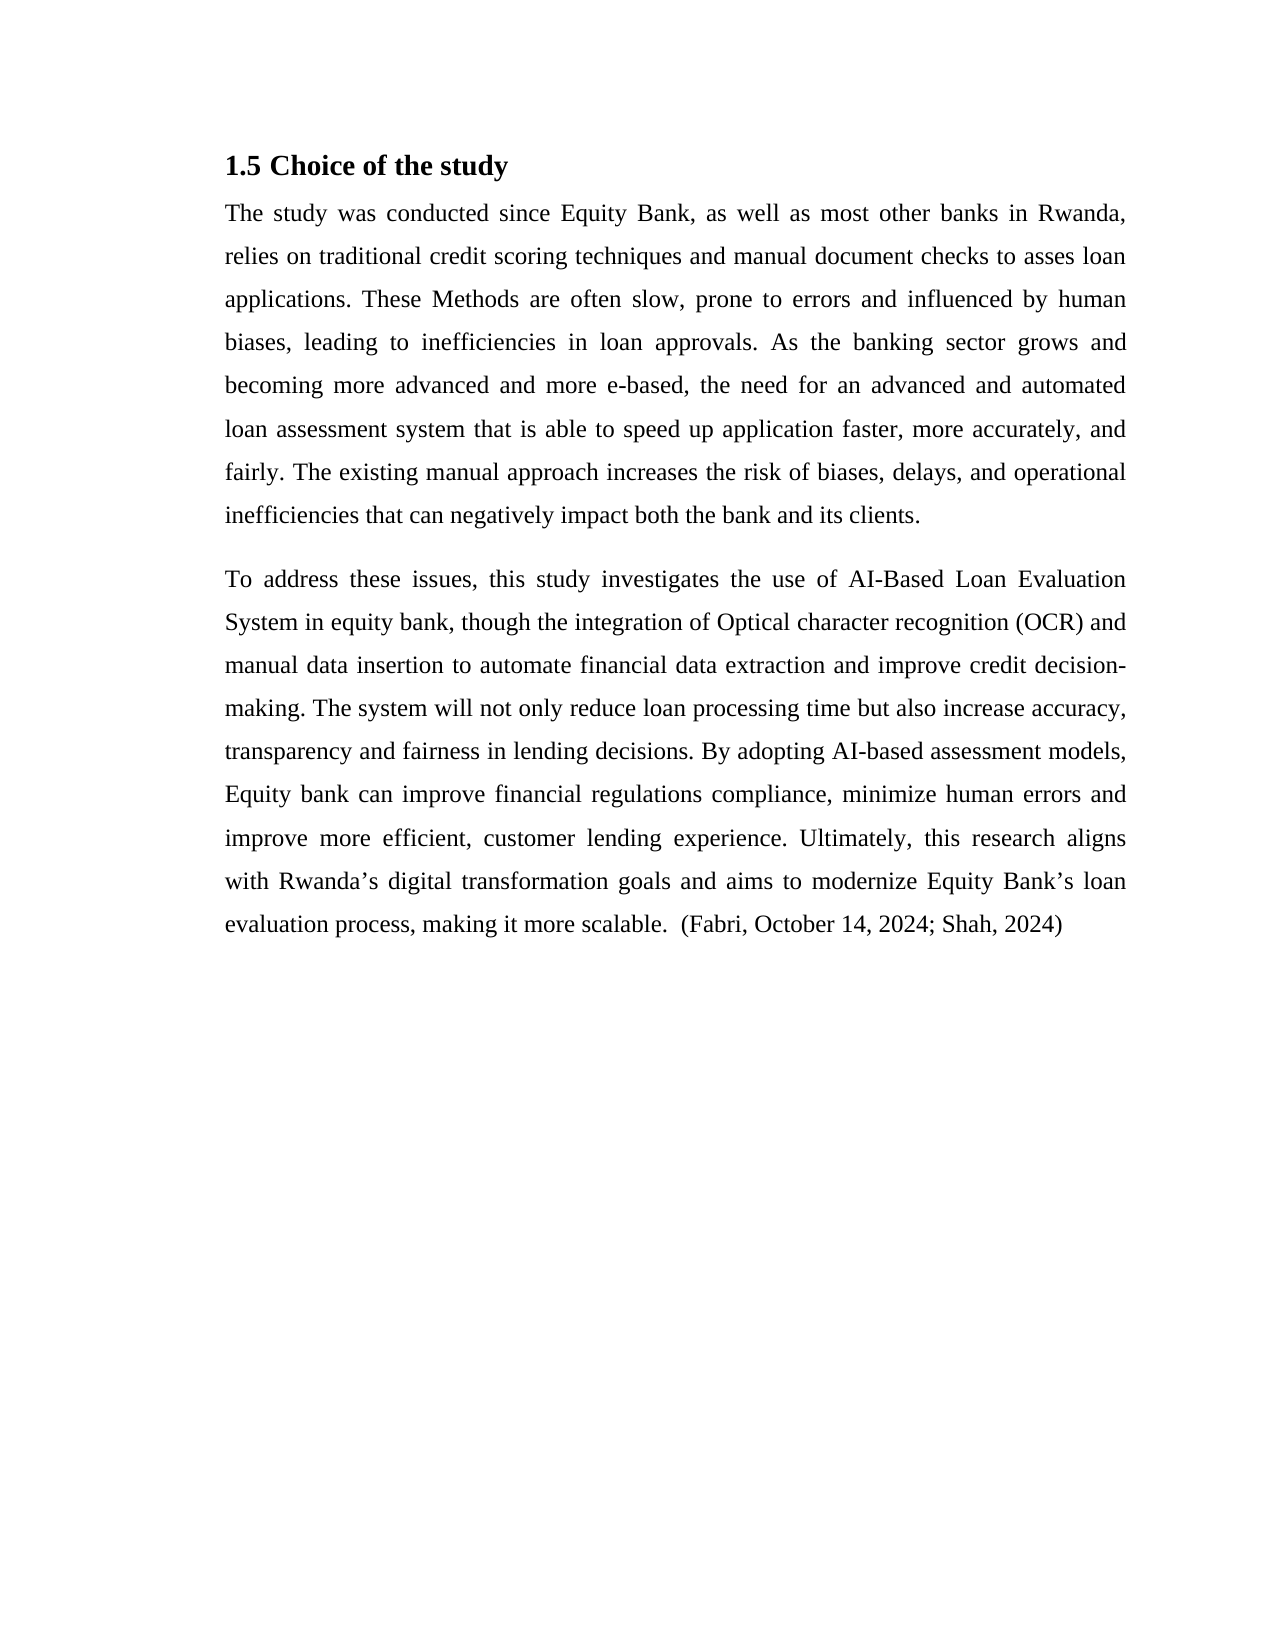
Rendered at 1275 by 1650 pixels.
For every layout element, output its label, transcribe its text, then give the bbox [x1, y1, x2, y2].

text The study was conducted since Equity Bank, as well as most other banks in Rwanda, relies on traditional credit scoring techniques and manual document checks to asses loan applications. These Methods are often slow, prone to errors and influenced by human biases, leading to inefficiencies in loan approvals. As the banking sector grows and becoming more advanced and more e-based, the need for an advanced and automated loan assessment system that is able to speed up application faster, more accurately, and fairly. The existing manual approach increases the risk of biases, delays, and operational inefficiencies that can negatively impact both the bank and its clients. [224, 198, 1127, 529]
text To address these issues, this study investigates the use of AI-Based Loan Evaluation System in equity bank, though the integration of Optical character recognition (OCR) and manual data insertion to automate financial data extraction and improve credit decision-making. The system will not only reduce loan processing time but also increase accuracy, transparency and fairness in lending decisions. By adopting AI-based assessment models, Equity bank can improve financial regulations compliance, minimize human errors and improve more efficient, customer lending experience. Ultimately, this research aligns with Rwanda’s digital transformation goals and aims to modernize Equity Bank’s loan evaluation process, making it more scalable. (Fabri​, October 14, 2024; Shah, 2024) [224, 564, 1127, 938]
subtitle Choice of the study [224, 148, 1127, 181]
